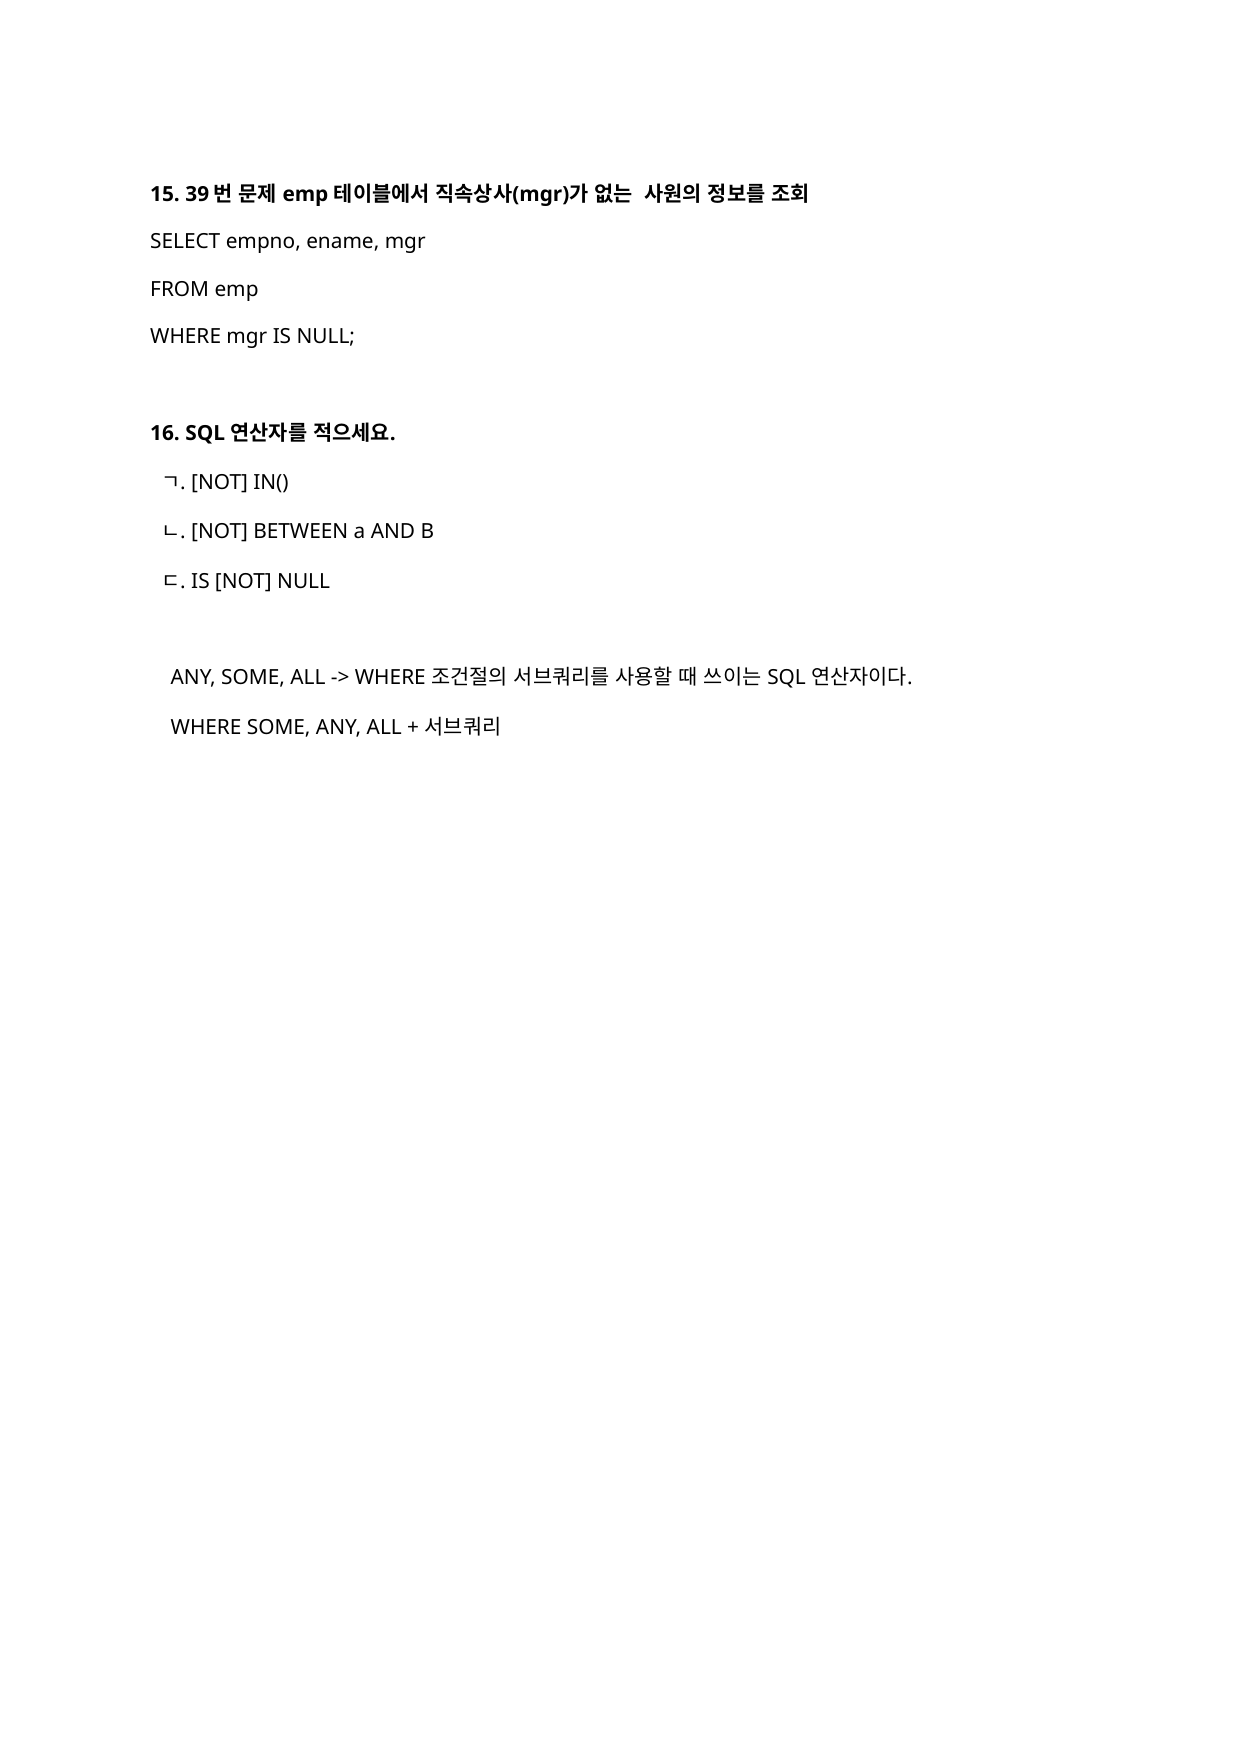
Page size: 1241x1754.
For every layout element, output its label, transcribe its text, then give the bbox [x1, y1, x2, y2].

text WHERE SOME, ANY, ALL + 서브쿼리 [150, 710, 1090, 740]
text ㄱ. [NOT] IN() [150, 465, 1090, 495]
text FROM emp [150, 274, 1090, 302]
text ㄴ. [NOT] BETWEEN a AND B [150, 514, 1090, 545]
text WHERE mgr IS NULL; [150, 321, 1090, 349]
text SELECT empno, ename, mgr [150, 227, 1090, 255]
text 15. 39번 문제 emp 테이블에서 직속상사(mgr)가 없는 사원의 정보를 조회 [150, 177, 1090, 207]
text 16. SQL 연산자를 적으세요. [150, 416, 1090, 446]
text ㄷ. IS [NOT] NULL [150, 564, 1090, 594]
text ANY, SOME, ALL -> WHERE 조건절의 서브쿼리를 사용할 때 쓰이는 SQL 연산자이다. [150, 661, 1090, 691]
